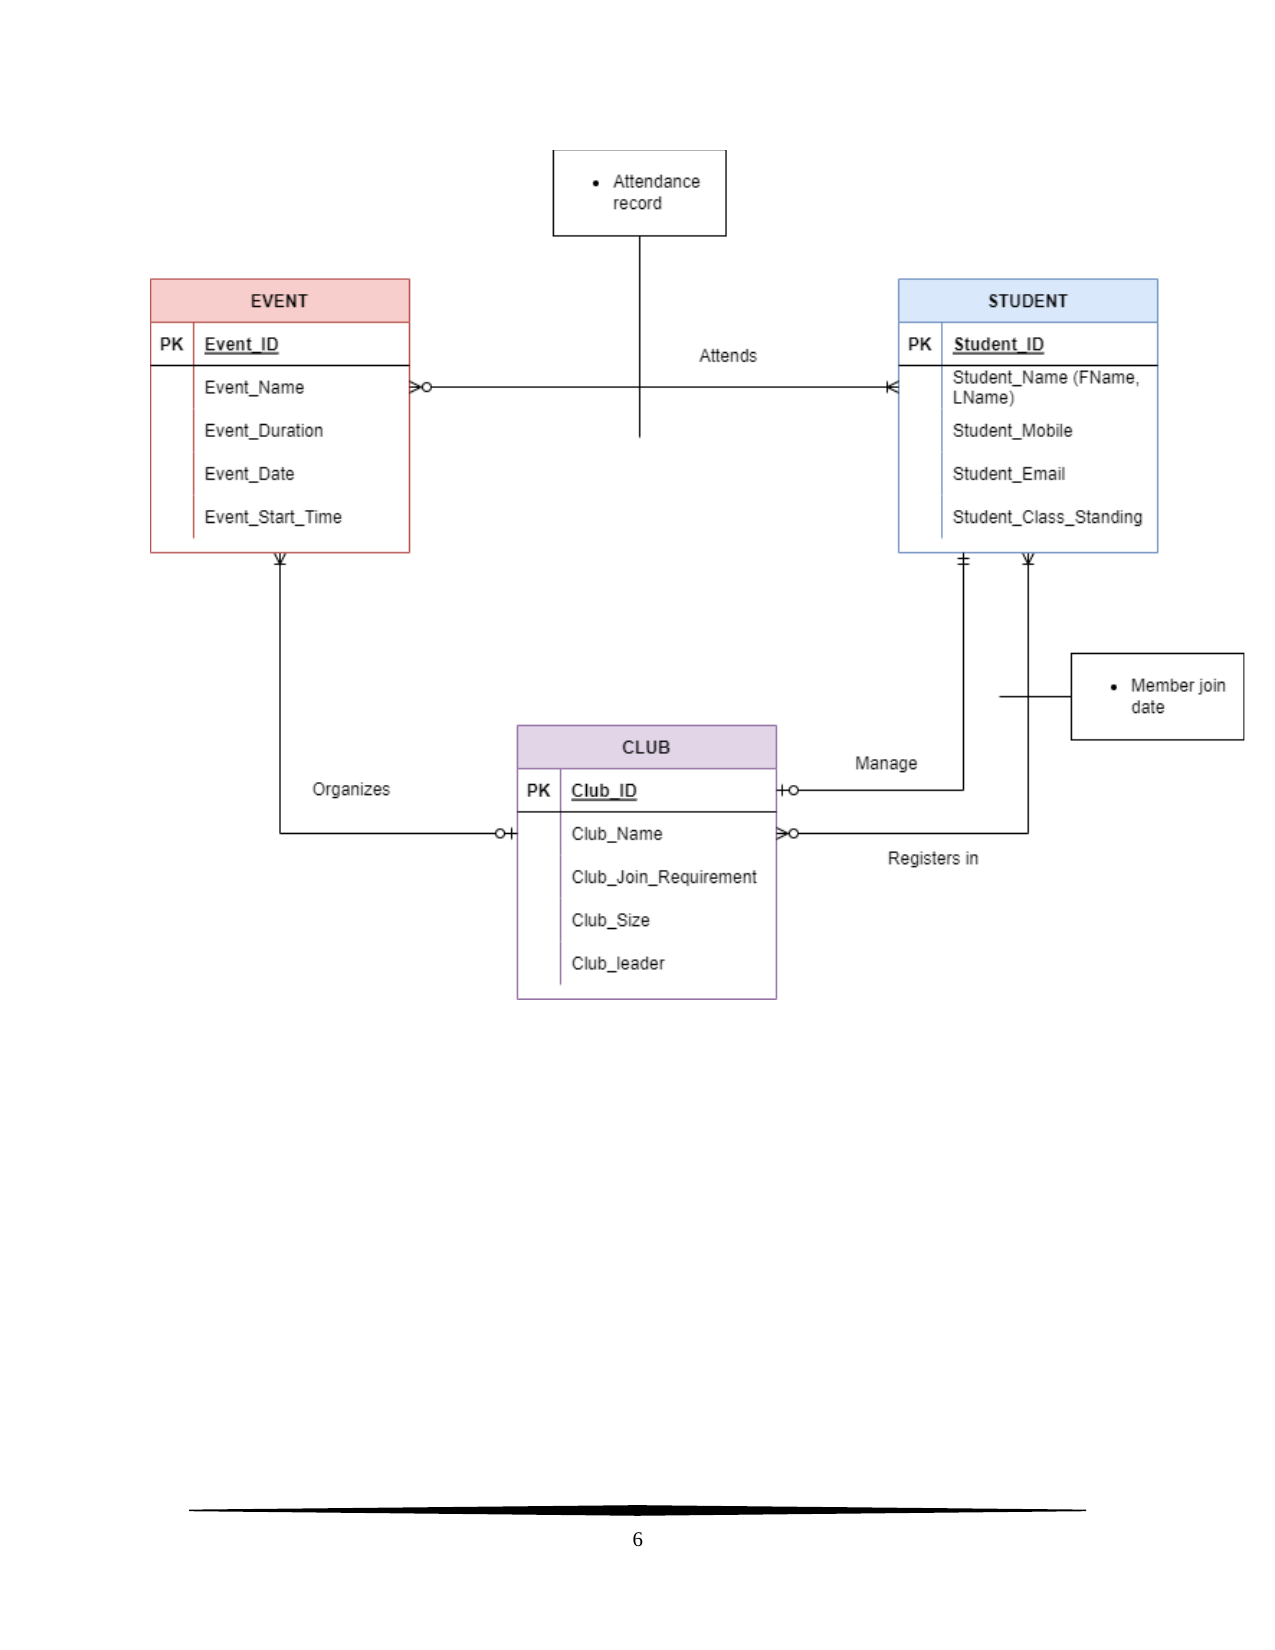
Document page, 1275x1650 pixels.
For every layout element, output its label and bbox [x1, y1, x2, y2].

picture [150, 150, 1245, 1000]
